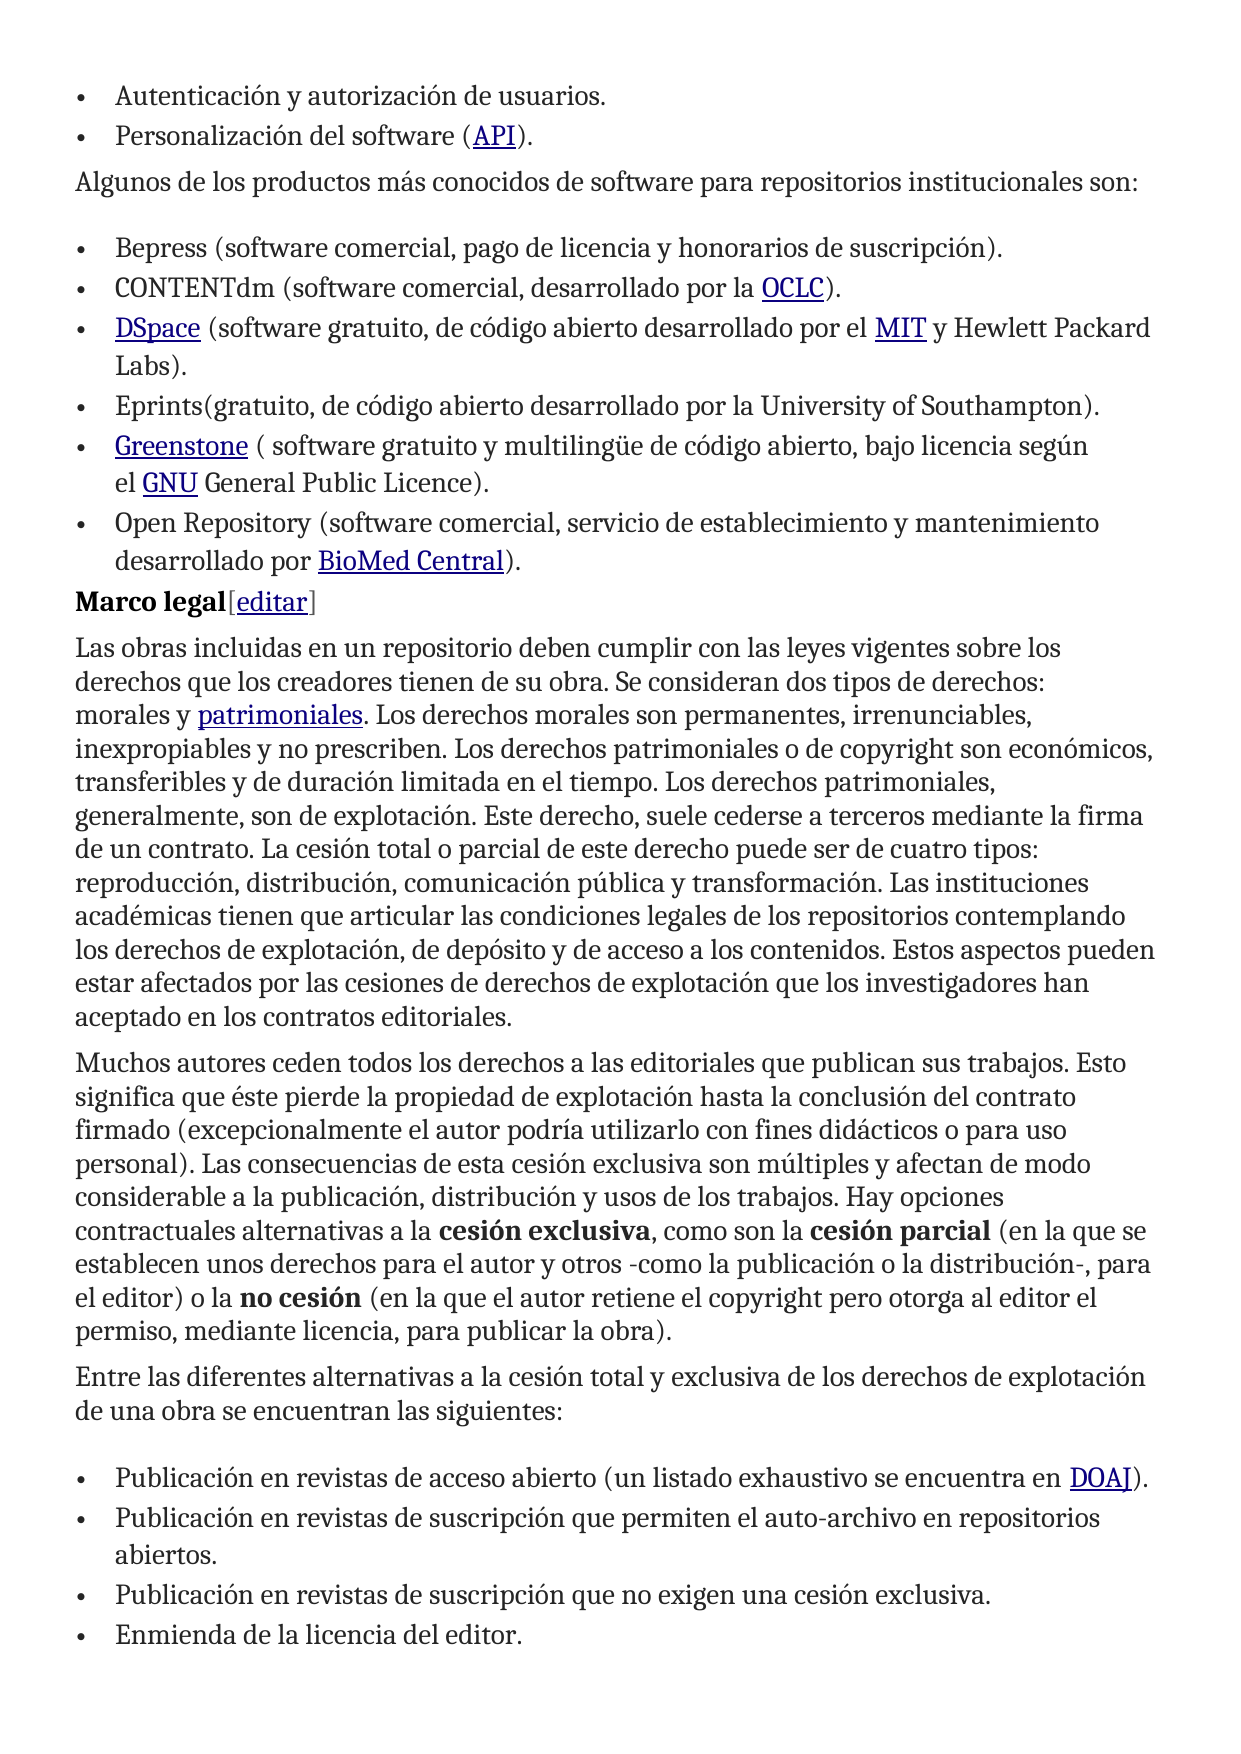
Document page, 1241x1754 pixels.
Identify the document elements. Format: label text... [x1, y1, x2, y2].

list Bepress (software comercial, pago de licencia y honorarios de suscripción). [77, 228, 1165, 265]
text Entre las diferentes alternativas a la cesión total y exclusiva de los derechos de explotación de una obra se encuentran las siguientes: [75, 1361, 1165, 1428]
list Enmienda de la licencia del editor. [77, 1614, 1165, 1652]
text Las obras incluidas en un repositorio deben cumplir con las leyes vigentes sobre los derechos que los creadores tienen de su obra. Se consideran dos tipos de derechos: morales y patrimoniales. Los derechos morales son permanentes, irrenunciables, inexpropiables y no prescriben. Los derechos patrimoniales o de copyright son económicos, transferibles y de duración limitada en el tiempo. Los derechos patrimoniales, generalmente, son de explotación. Este derecho, suele cederse a terceros mediante la firma de un contrato. La cesión total o parcial de este derecho puede ser de cuatro tipos: reproducción, distribución, comunicación pública y transformación. Las instituciones académicas tienen que articular las condiciones legales de los repositorios contemplando los derechos de explotación, de depósito y de acceso a los contenidos. Estos aspectos pueden estar afectados por las cesiones de derechos de explotación que los investigadores han aceptado en los contratos editoriales. [75, 631, 1165, 1034]
list Publicación en revistas de suscripción que permiten el auto-archivo en repositorios abiertos. [77, 1497, 1165, 1572]
list DSpace (software gratuito, de código abierto desarrollado por el MIT y Hewlett Packard Labs). [77, 308, 1165, 383]
list Eprints(gratuito, de código abierto desarrollado por la University of Southampton). [77, 385, 1165, 423]
list Open Repository (software comercial, servicio de establecimiento y mantenimiento desarrollado por BioMed Central). [77, 503, 1165, 578]
list Autenticación y autorización de usuarios. [77, 75, 1165, 112]
text Muchos autores ceden todos los derechos a las editoriales que publican sus trabajos. Esto significa que éste pierde la propiedad de explotación hasta la conclusión del contrato firmado (excepcionalmente el autor podría utilizarlo con fines didácticos o para uso personal). Las consecuencias de esta cesión exclusiva son múltiples y afectan de modo considerable a la publicación, distribución y usos de los trabajos. Hay opciones contractuales alternativas a la cesión exclusiva, como son la cesión parcial (en la que se establecen unos derechos para el autor y otros -como la publicación o la distribución-, para el editor) o la no cesión (en la que el autor retiene el copyright pero otorga al editor el permiso, mediante licencia, para publicar la obra). [75, 1046, 1165, 1348]
list Personalización del software (API). [77, 115, 1165, 152]
list Publicación en revistas de acceso abierto (un listado exhaustivo se encuentra en DOAJ). [77, 1457, 1165, 1494]
list Greenstone ( software gratuito y multilingüe de código abierto, bajo licencia según el GNU General Public Licence). [77, 425, 1165, 500]
text Marco legal[editar] [75, 585, 1165, 619]
text Algunos de los productos más conocidos de software para repositorios institucionales son: [75, 165, 1165, 198]
list CONTENTdm (software comercial, desarrollado por la OCLC). [77, 268, 1165, 305]
list Publicación en revistas de suscripción que no exigen una cesión exclusiva. [77, 1574, 1165, 1612]
